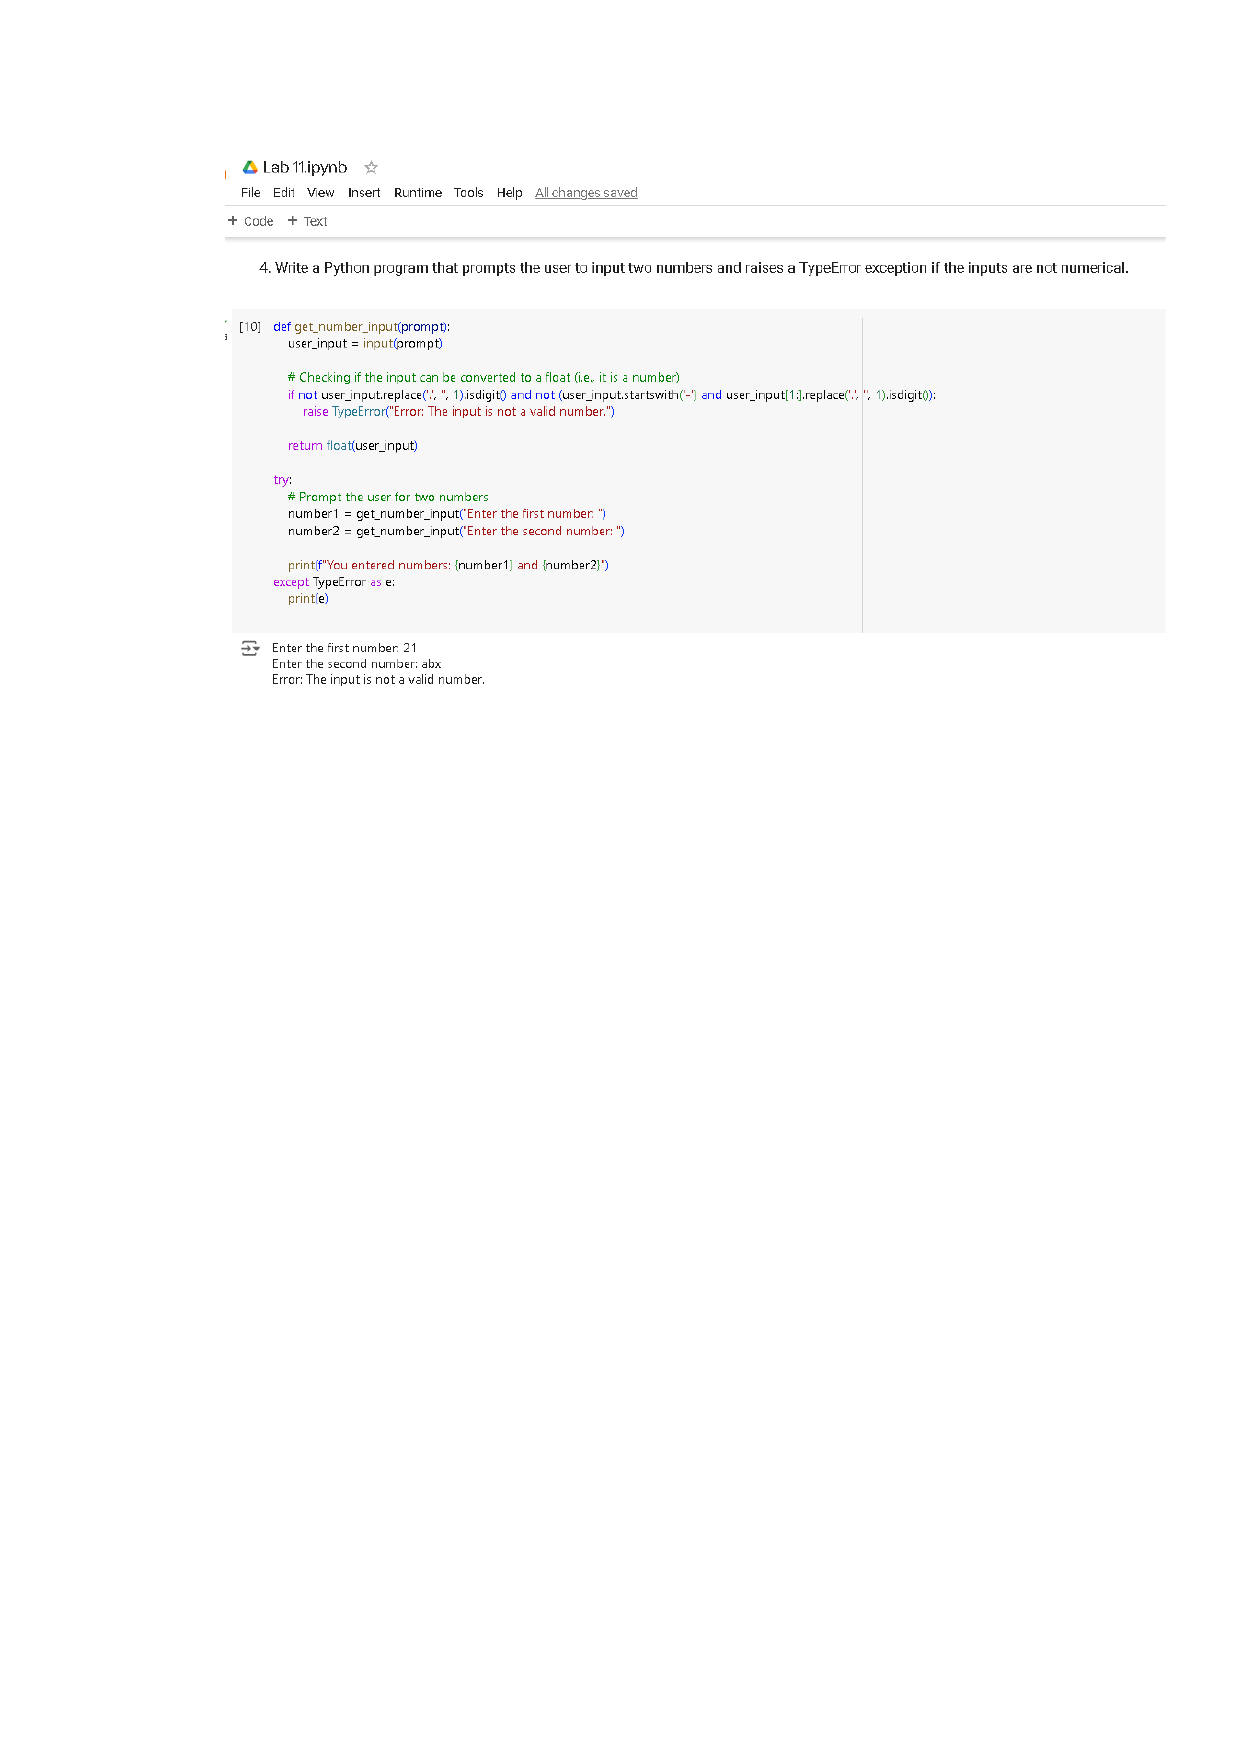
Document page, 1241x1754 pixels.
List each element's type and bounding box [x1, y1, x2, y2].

picture [225, 150, 1166, 697]
